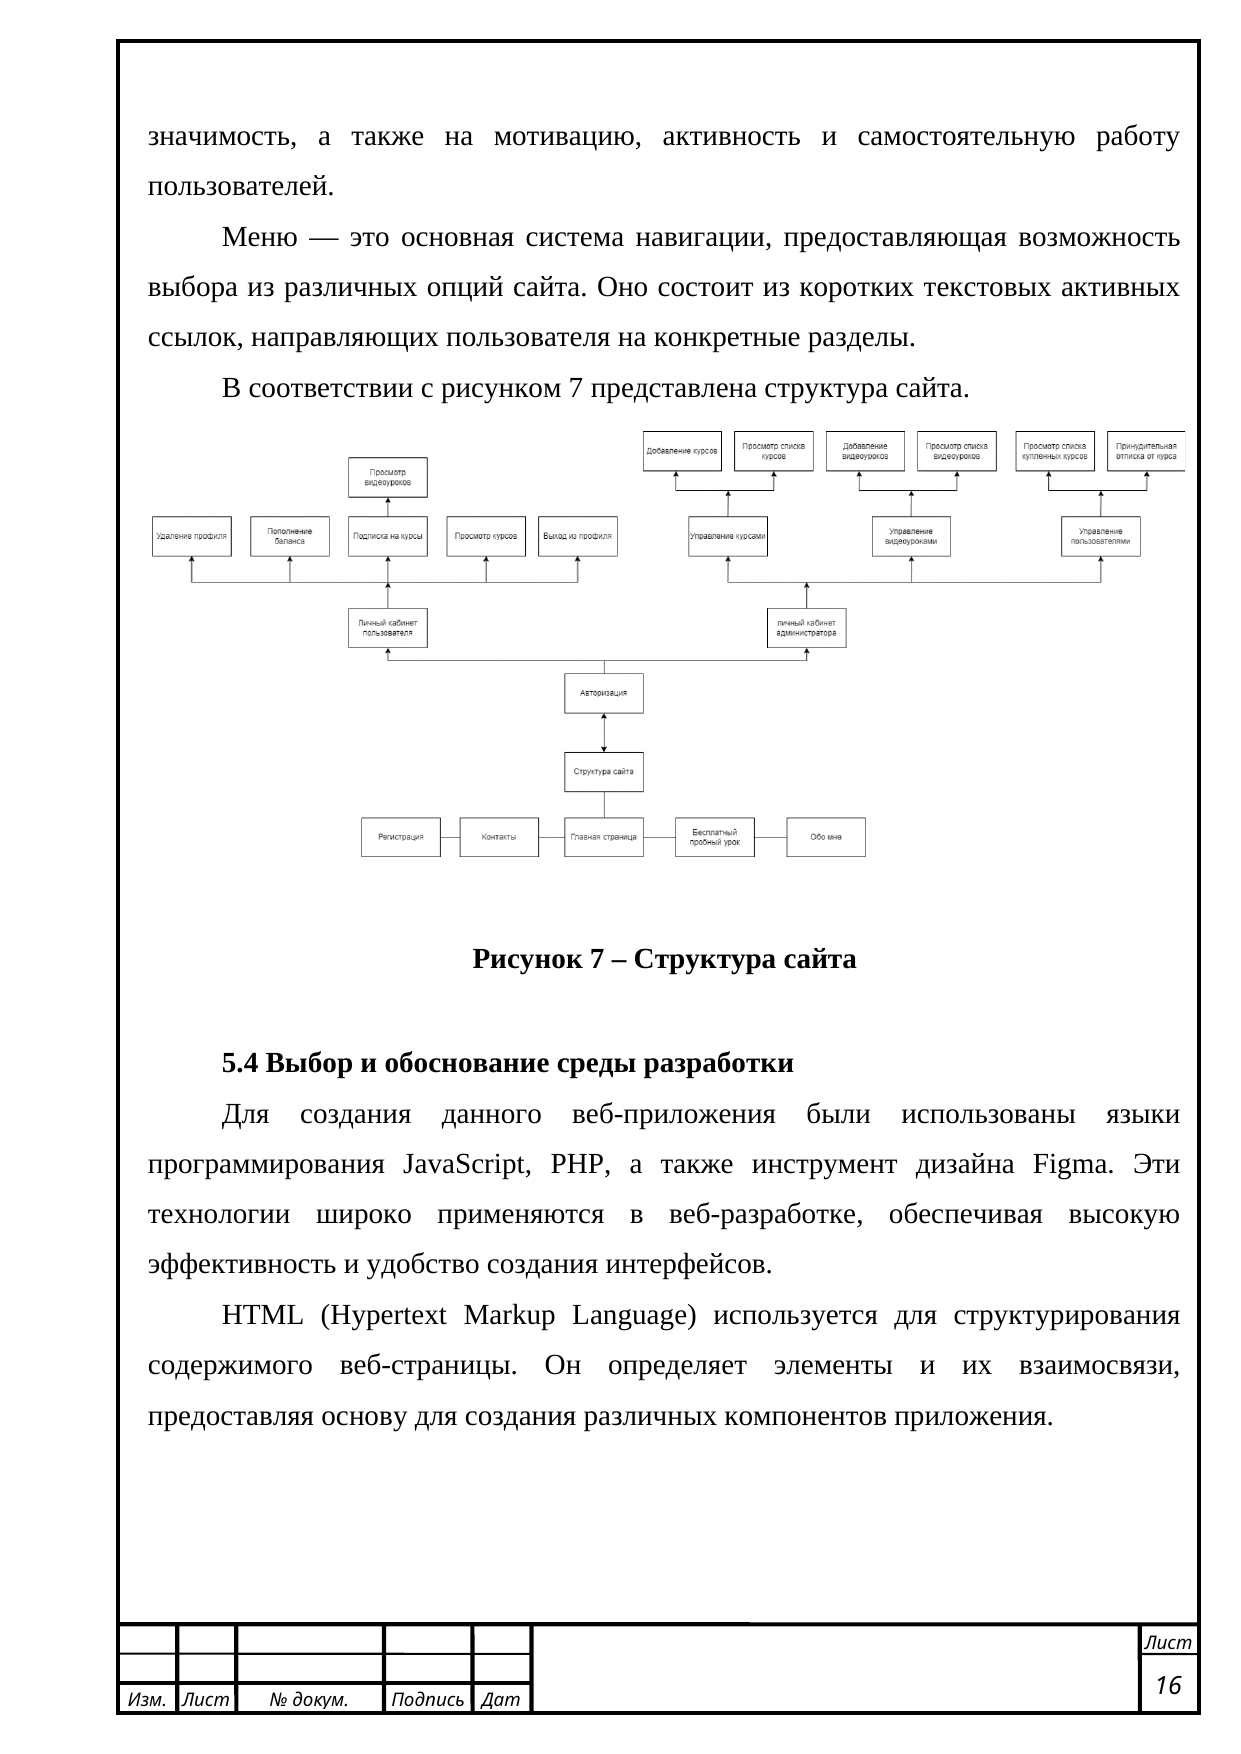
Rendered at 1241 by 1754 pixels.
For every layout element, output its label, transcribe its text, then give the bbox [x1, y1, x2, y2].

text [148, 118, 1181, 202]
text HTML (Hypertext Markup Language) используется для структурирования содержимого веб-страницы. Он определяет элементы и их взаимосвязи, предоставляя основу для создания различных компонентов приложения. [148, 1297, 1181, 1431]
text В соответствии с рисунком 7 представлена структура сайта. [148, 370, 1181, 403]
text 5.4 Выбор и обоснование среды разработки [148, 1045, 1181, 1079]
text Для создания данного веб-приложения были использованы языки программирования JavaScript, PHP, а также инструмент дизайна Figma. Эти технологии широко применяются в веб-разработке, обеспечивая высокую эффективность и удобство создания интерфейсов. [148, 1096, 1181, 1280]
picture [152, 431, 1186, 857]
text Меню — это основная система навигации, предоставляющая возможность выбора из различных опций сайта. Оно состоит из коротких текстовых активных ссылок, направляющих пользователя на конкретные разделы. [148, 219, 1181, 353]
text Рисунок 7 – Структура сайта [148, 941, 1181, 974]
